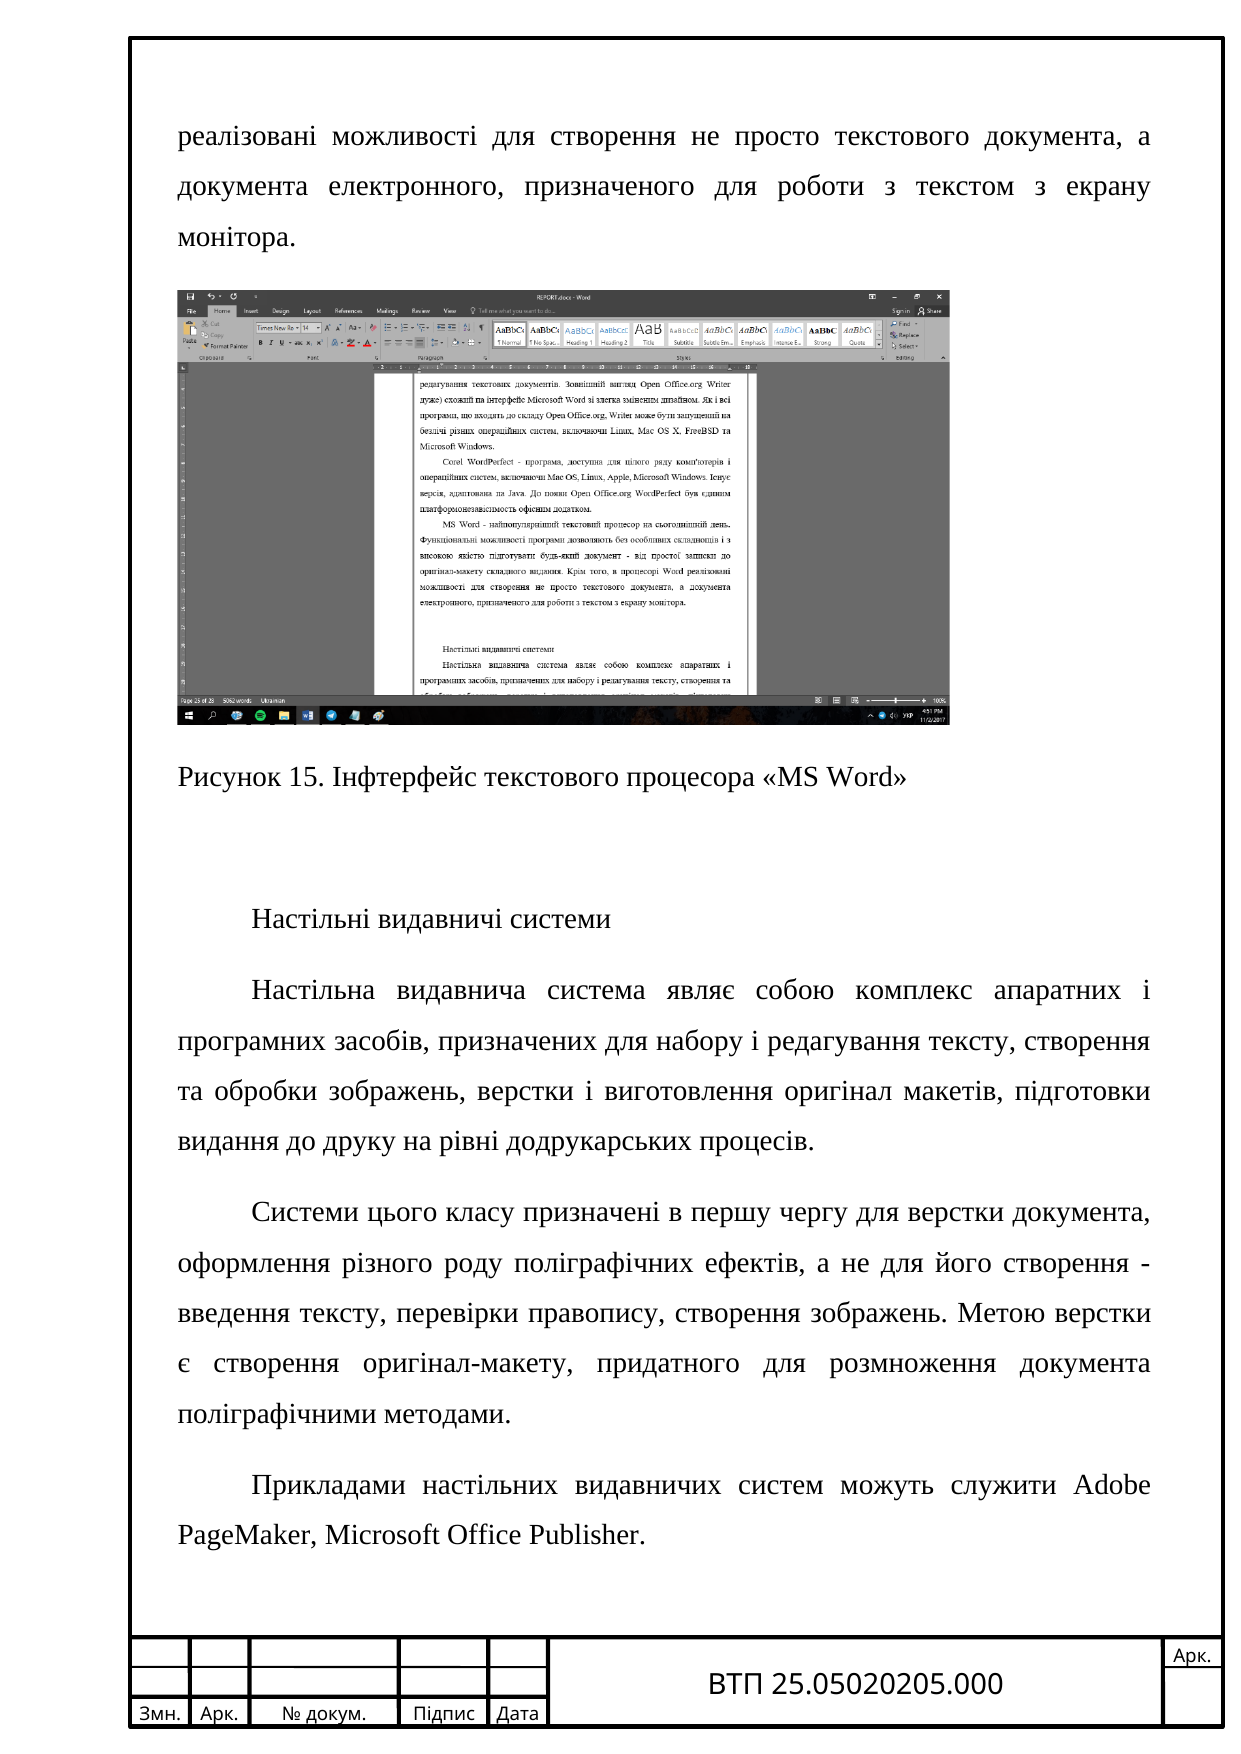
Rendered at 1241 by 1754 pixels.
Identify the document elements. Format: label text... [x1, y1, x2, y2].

picture [177, 290, 950, 725]
text Настільна видавнича система являє собою комплекс апаратних і програмних засобів, призначених для набору і редагування тексту, створення та обробки зображень, верстки і виготовлення оригінал макетів, підготовки видання до друку на рівні додрукарських процесів. [177, 972, 1152, 1157]
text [177, 118, 1152, 252]
text Системи цього класу призначені в першу чергу для верстки документа, оформлення різного роду поліграфічних ефектів, а не для його створення - введення тексту, перевірки правопису, створення зображень. Метою верстки є створення оригінал-макету, придатного для розмноження документа поліграфічними методами. [177, 1194, 1152, 1429]
text Рисунок 15. Інфтерфейс текстового процесора «MS Word» [177, 759, 1152, 793]
text Настільні видавничі системи [177, 901, 1152, 935]
text Прикладами настільних видавничих систем можуть служити Adobe PageMaker, Microsoft Office Publisher. [177, 1467, 1152, 1551]
